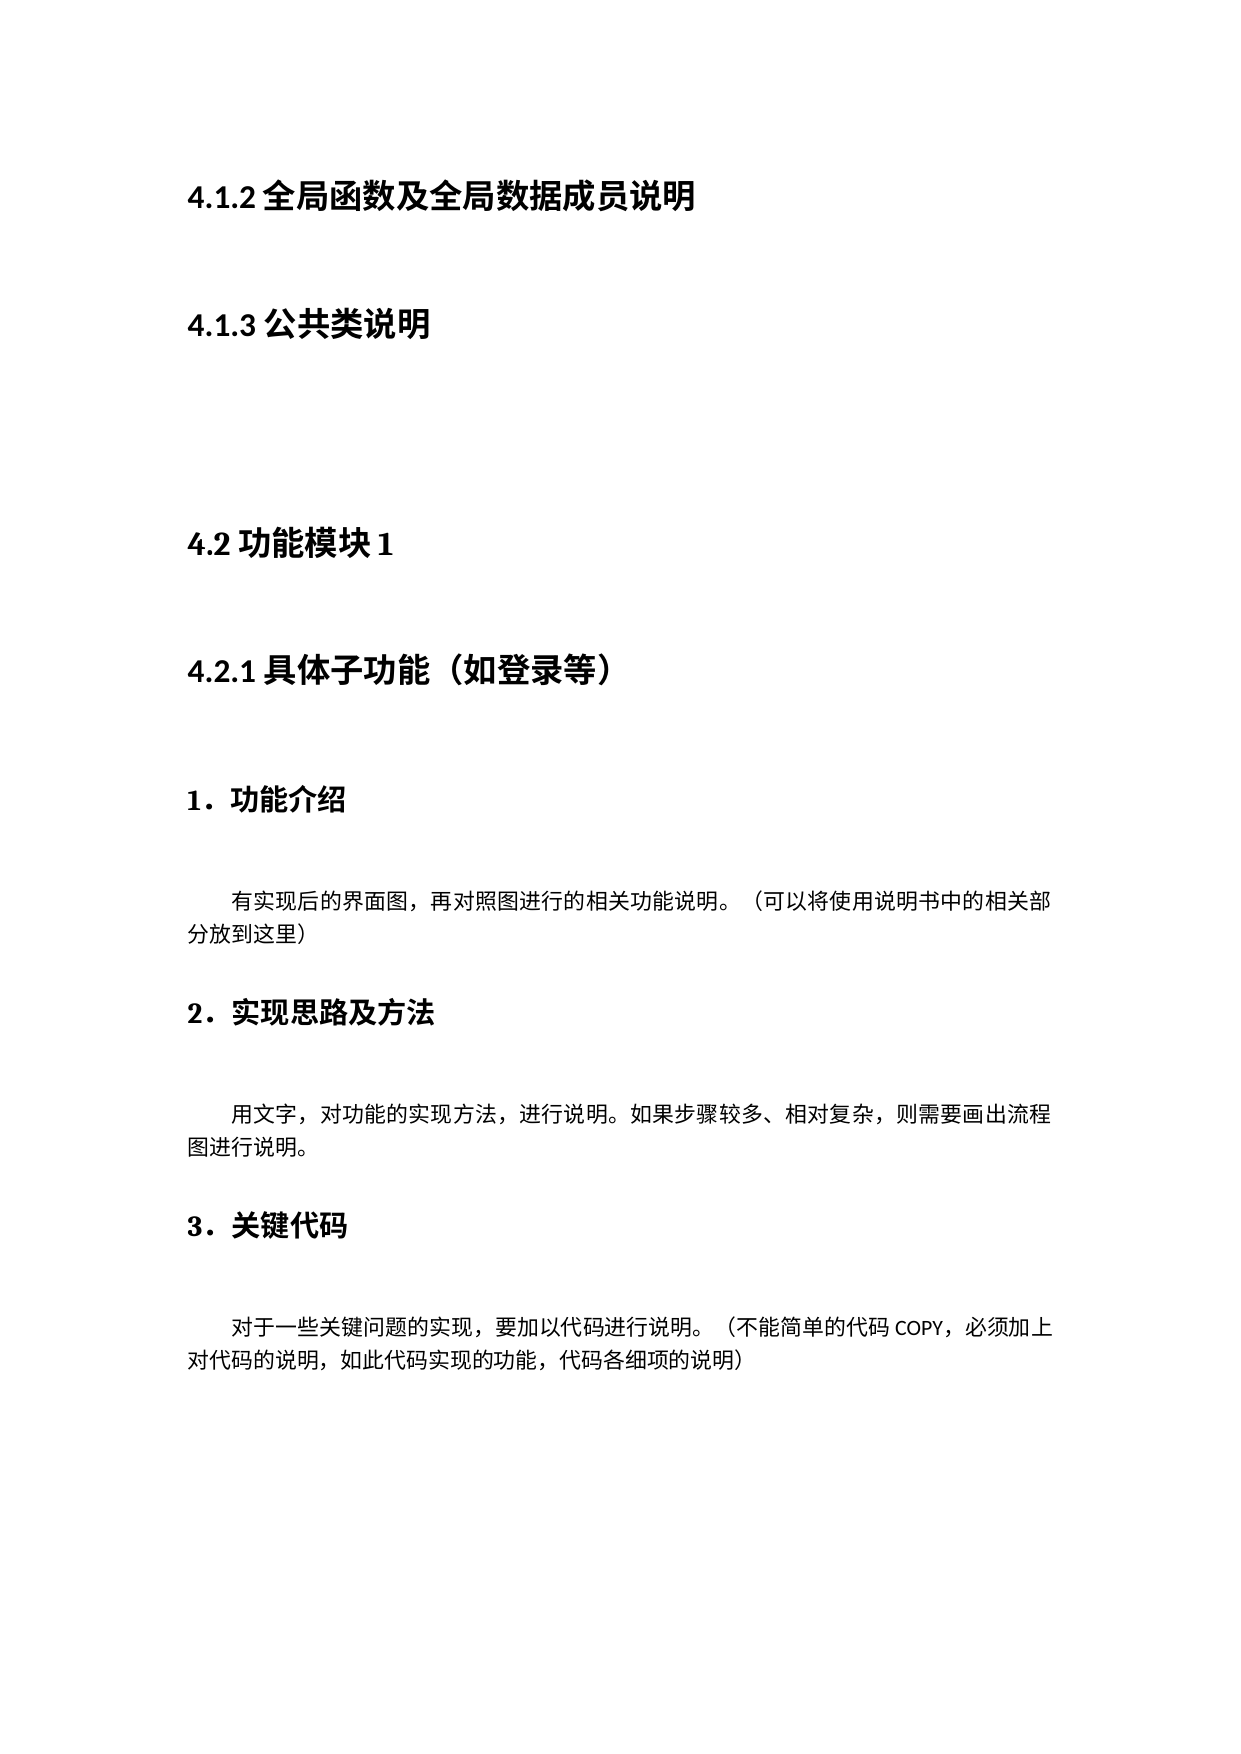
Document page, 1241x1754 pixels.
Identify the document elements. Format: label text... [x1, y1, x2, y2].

subtitle 3．关键代码 [187, 1191, 1053, 1256]
text 用文字，对功能的实现方法，进行说明。如果步骤较多、相对复杂，则需要画出流程图进行说明。 [187, 1097, 1053, 1162]
text 有实现后的界面图，再对照图进行的相关功能说明。（可以将使用说明书中的相关部分放到这里） [187, 884, 1053, 949]
text 对于一些关键问题的实现，要加以代码进行说明。（不能简单的代码COPY，必须加上对代码的说明，如此代码实现的功能，代码各细项的说明） [187, 1310, 1053, 1375]
subtitle 1．功能介绍 [187, 765, 1053, 830]
subtitle 4.2.1 具体子功能（如登录等） [187, 636, 1053, 701]
subtitle 4.2 功能模块1 [187, 508, 1053, 573]
subtitle 2．实现思路及方法 [187, 978, 1053, 1043]
subtitle 4.1.3 公共类说明 [187, 289, 1053, 354]
subtitle 4.1.2全局函数及全局数据成员说明 [187, 162, 1053, 227]
